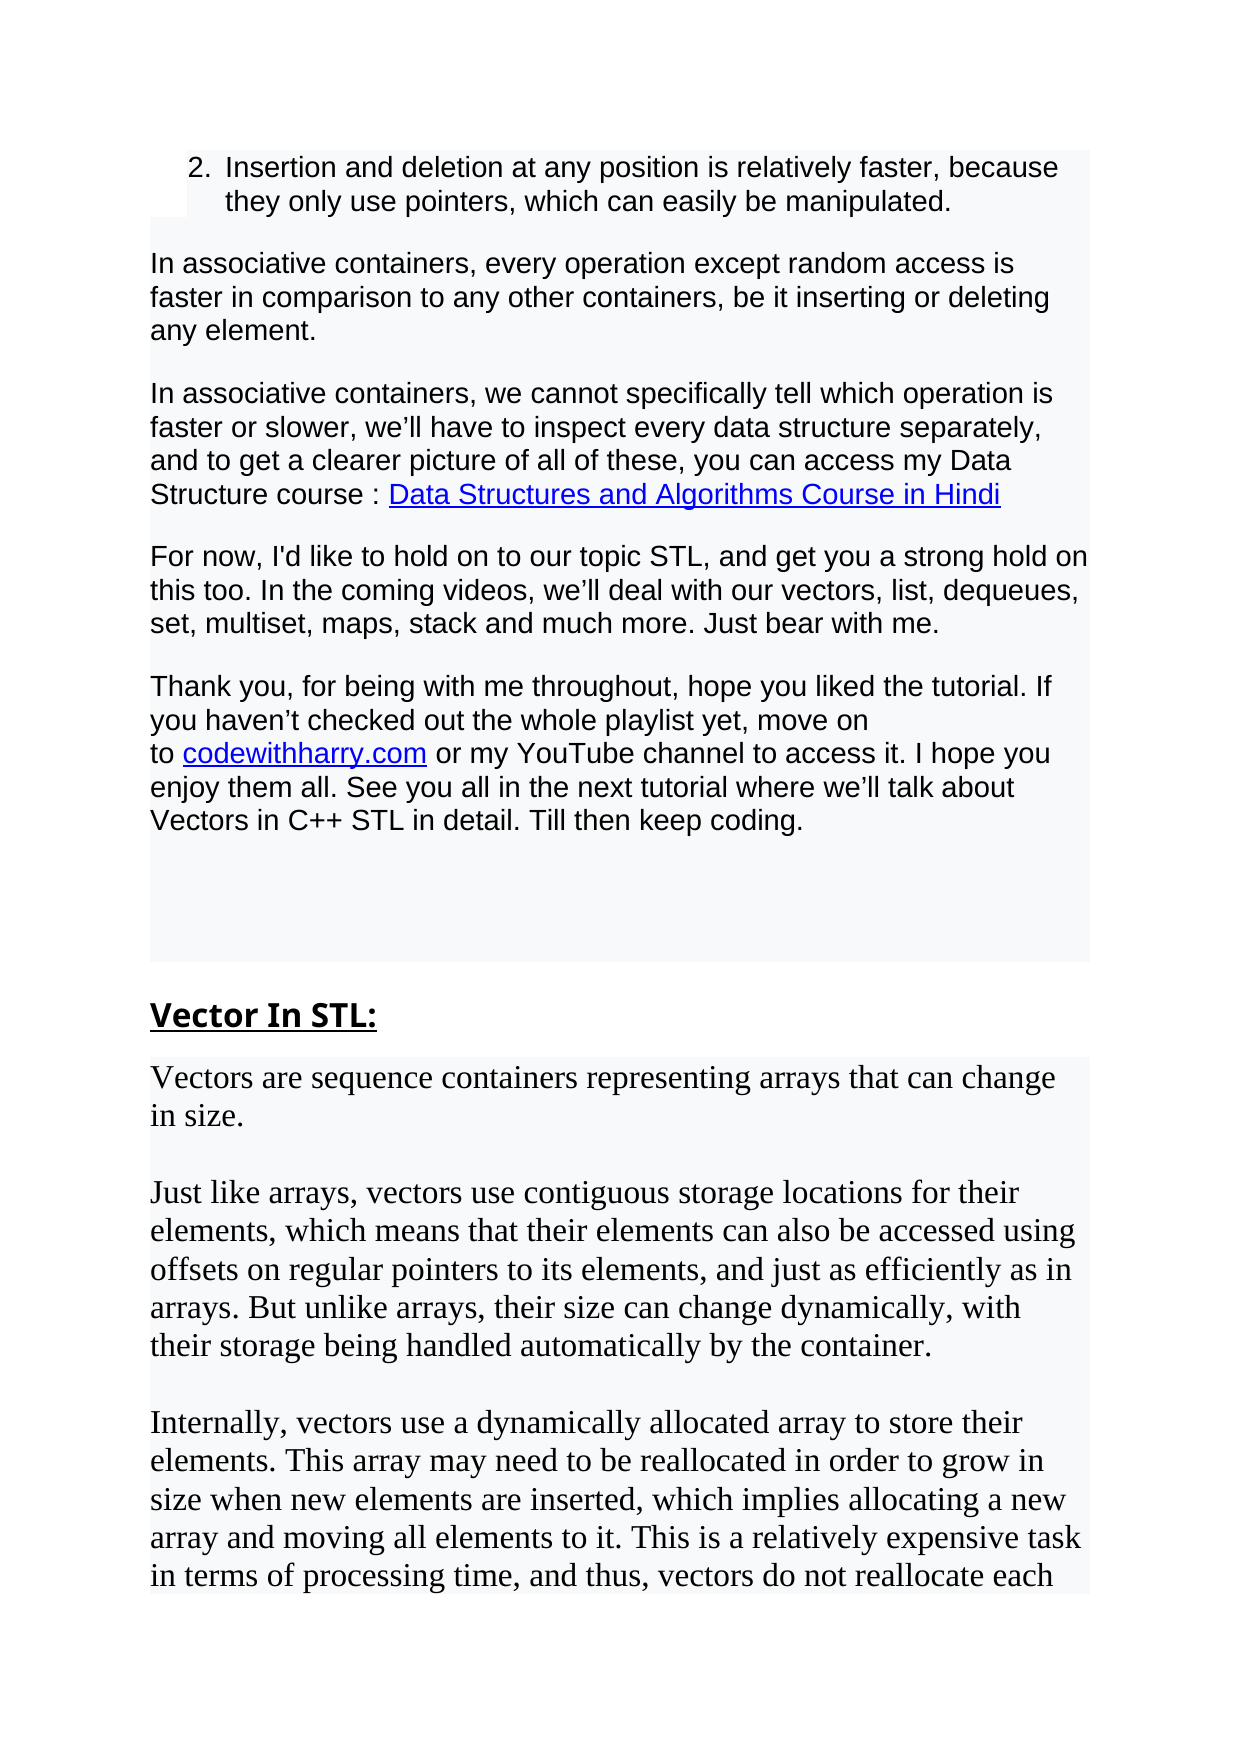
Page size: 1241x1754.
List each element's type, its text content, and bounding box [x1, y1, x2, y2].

text In associative containers, every operation except random access is faster in comparison to any other containers, be it inserting or deleting any element. [150, 246, 1090, 347]
text For now, I'd like to hold on to our topic STL, and get you a strong hold on this too. In the coming videos, we’ll deal with our vectors, list, dequeues, set, multiset, maps, stack and much more. Just bear with me. [150, 539, 1090, 640]
list Insertion and deletion at any position is relatively faster, because they only use pointers, which can easily be manipulated. [187, 150, 1090, 217]
text In associative containers, we cannot specifically tell which operation is faster or slower, we’ll have to inspect every data structure separately, and to get a clearer picture of all of these, you can access my Data Structure course : Data Structures and Algorithms Course in Hindi [150, 376, 1090, 510]
text Thank you, for being with me throughout, hope you liked the tutorial. If you haven’t checked out the whole playlist yet, move on to codewithharry.com or my YouTube channel to access it. I hope you enjoy them all. See you all in the next tutorial where we’ll talk about Vectors in C++ STL in detail. Till then keep coding. [150, 669, 1090, 837]
text Vector In STL: [150, 991, 1090, 1037]
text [150, 1057, 1090, 1594]
